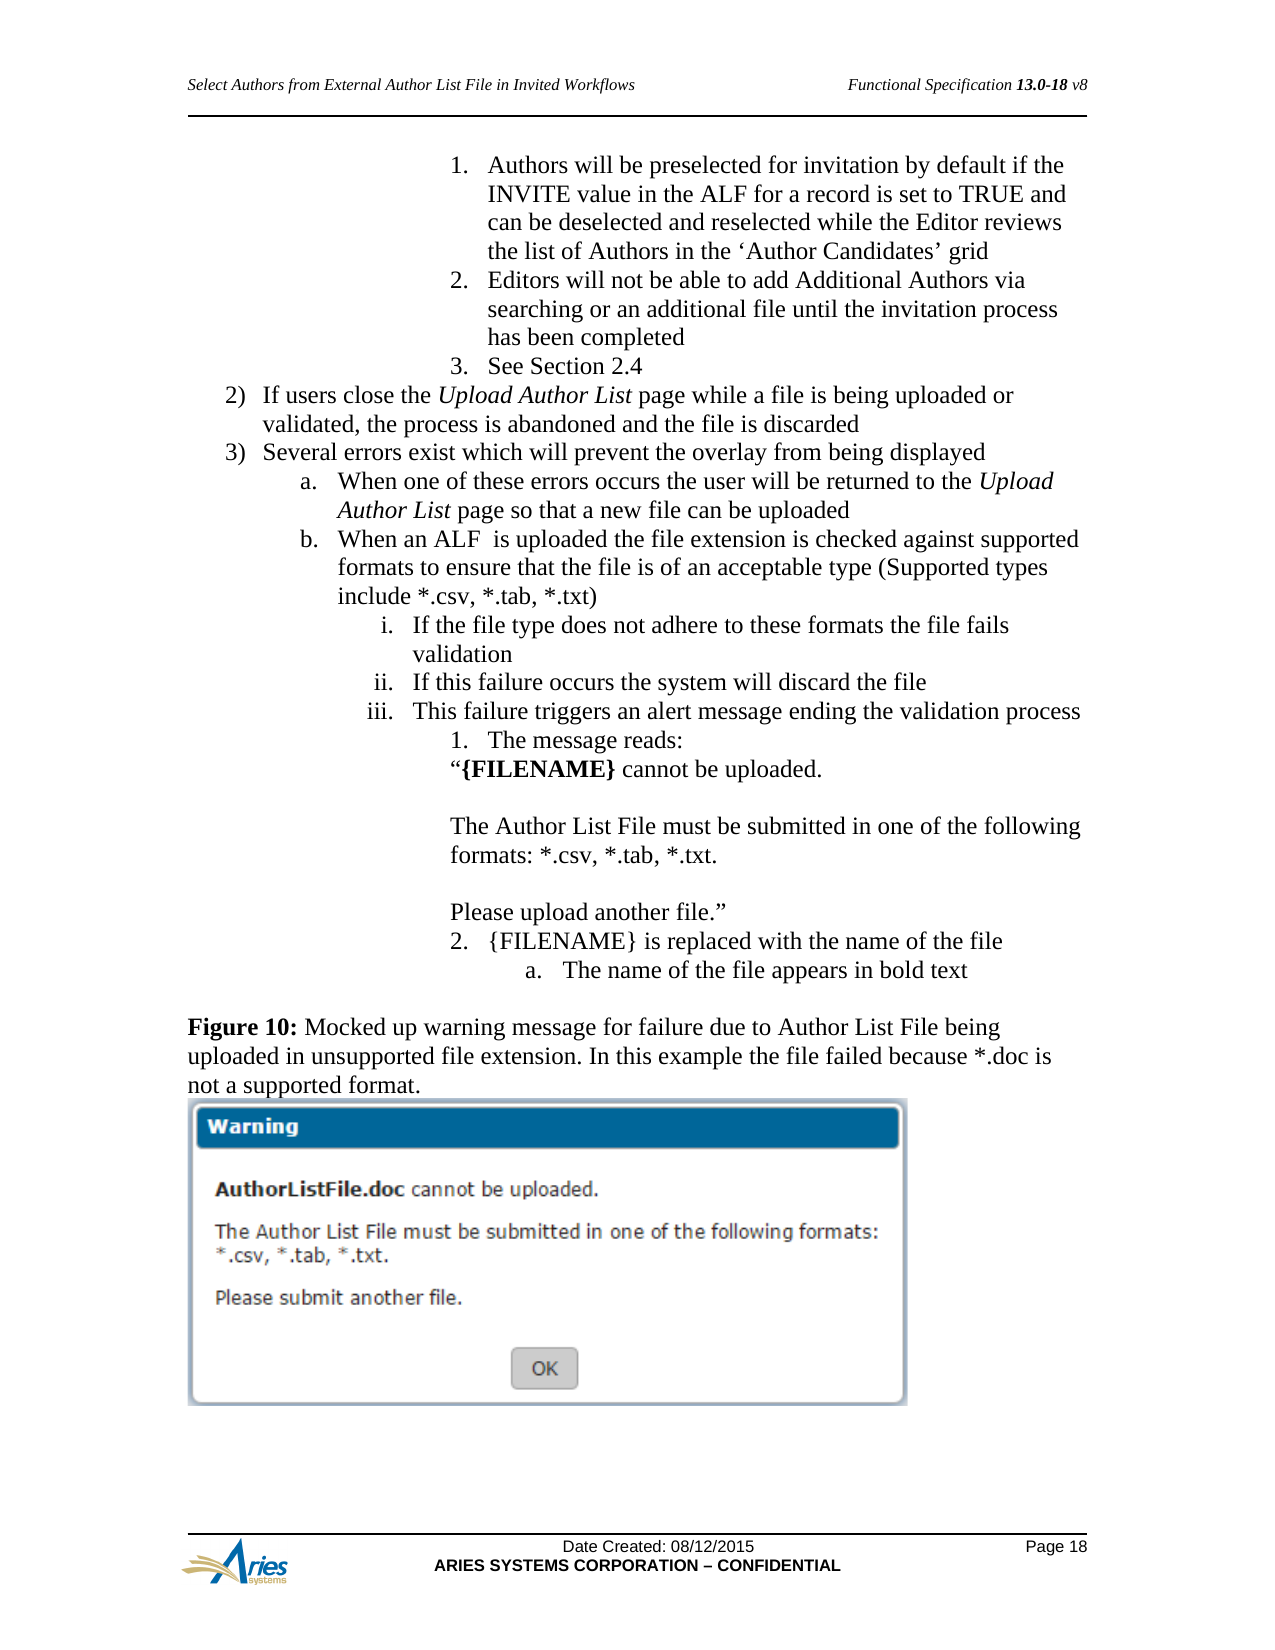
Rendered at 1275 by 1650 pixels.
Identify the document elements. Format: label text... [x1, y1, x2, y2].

list Several errors exist which will prevent the overlay from being displayed [225, 437, 1087, 466]
list When an ALF is uploaded the file extension is checked against supported formats to ensure that the file is of an acceptable type (Supported types include *.csv, *.tab, *.txt) [300, 524, 1087, 610]
list See Section 2.4 [450, 351, 1087, 380]
picture [187, 1098, 908, 1406]
list The message reads: [450, 725, 1087, 754]
list “{FILENAME} cannot be uploaded. The Author List File must be submitted in one of the following formats: *.csv, *.tab, *.txt. Please upload another file.” [450, 754, 1087, 926]
list When one of these errors occurs the user will be returned to the Upload Author List page so that a new file can be uploaded [300, 466, 1087, 524]
list If this failure occurs the system will discard the file [394, 667, 1087, 696]
list {FILENAME} is replaced with the name of the file [450, 926, 1087, 955]
picture [181, 1538, 288, 1585]
text Figure 10: Mocked up warning message for failure due to Author List File being uploaded in unsupported file extension. In this example the file failed because *.doc is not a supported format. [187, 1012, 1087, 1099]
list Authors will be preselected for invitation by default if the INVITE value in the ALF for a record is set to TRUE and can be deselected and reselected while the Editor reviews the list of Authors in the ‘Author Candidates’ grid [450, 150, 1087, 265]
list If users close the Upload Author List page while a file is being uploaded or validated, the process is abandoned and the file is discarded [225, 380, 1087, 437]
list If the file type does not adhere to these formats the file fails validation [394, 610, 1087, 667]
list The name of the file appears in bold text [525, 955, 1087, 984]
list This failure triggers an alert message ending the validation process [394, 696, 1087, 725]
list Editors will not be able to add Additional Authors via searching or an additional file until the invitation process has been completed [450, 265, 1087, 351]
